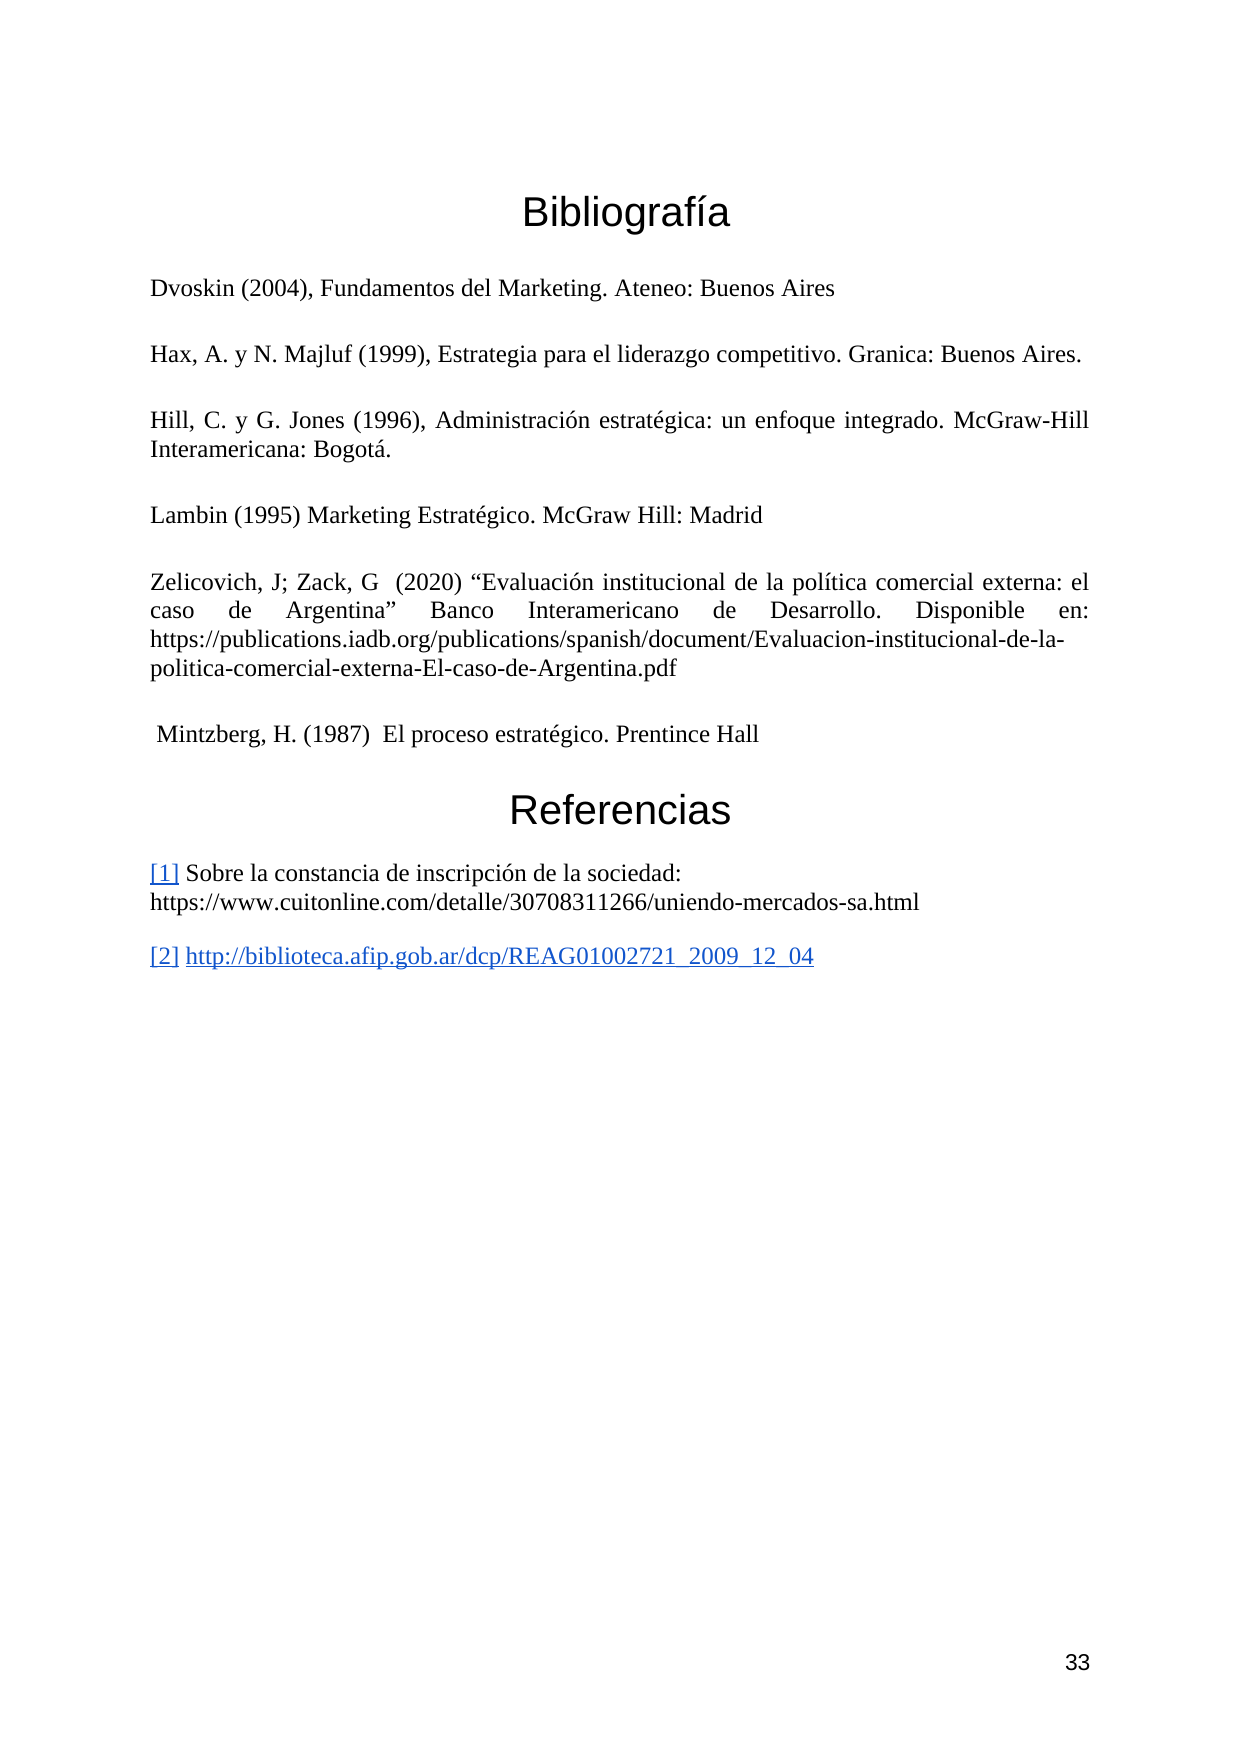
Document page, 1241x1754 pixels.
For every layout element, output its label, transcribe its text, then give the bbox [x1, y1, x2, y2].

text Mintzberg, H. (1987) El proceso estratégico. Prentince Hall [150, 719, 1090, 748]
text [1] Sobre la constancia de inscripción de la sociedad: https://www.cuitonline.com/detalle/30708311266/uniendo-mercados-sa.html [150, 858, 1090, 916]
text Hill, C. y G. Jones (1996), Administración estratégica: un enfoque integrado. McGraw-Hill Interamericana: Bogotá. [150, 405, 1090, 463]
subtitle Bibliografía [150, 187, 1090, 235]
text Hax, A. y N. Majluf (1999), Estrategia para el liderazgo competitivo. Granica: Buenos Aires. [150, 339, 1090, 368]
subtitle Referencias [150, 785, 1090, 833]
text Zelicovich, J; Zack, G (2020) “Evaluación institucional de la política comercial externa: el caso de Argentina” Banco Interamericano de Desarrollo. Disponible en: https://publications.iadb.org/publications/spanish/document/Evaluacion-institucional-de-la-politica-comercial-externa-El-caso-de-Argentina.pdf [150, 567, 1090, 682]
text Dvoskin (2004), Fundamentos del Marketing. Ateneo: Buenos Aires [150, 273, 1090, 302]
text [2] http://biblioteca.afip.gob.ar/dcp/REAG01002721_2009_12_04 [150, 941, 1090, 969]
text Lambin (1995) Marketing Estratégico. McGraw Hill: Madrid [150, 500, 1090, 529]
